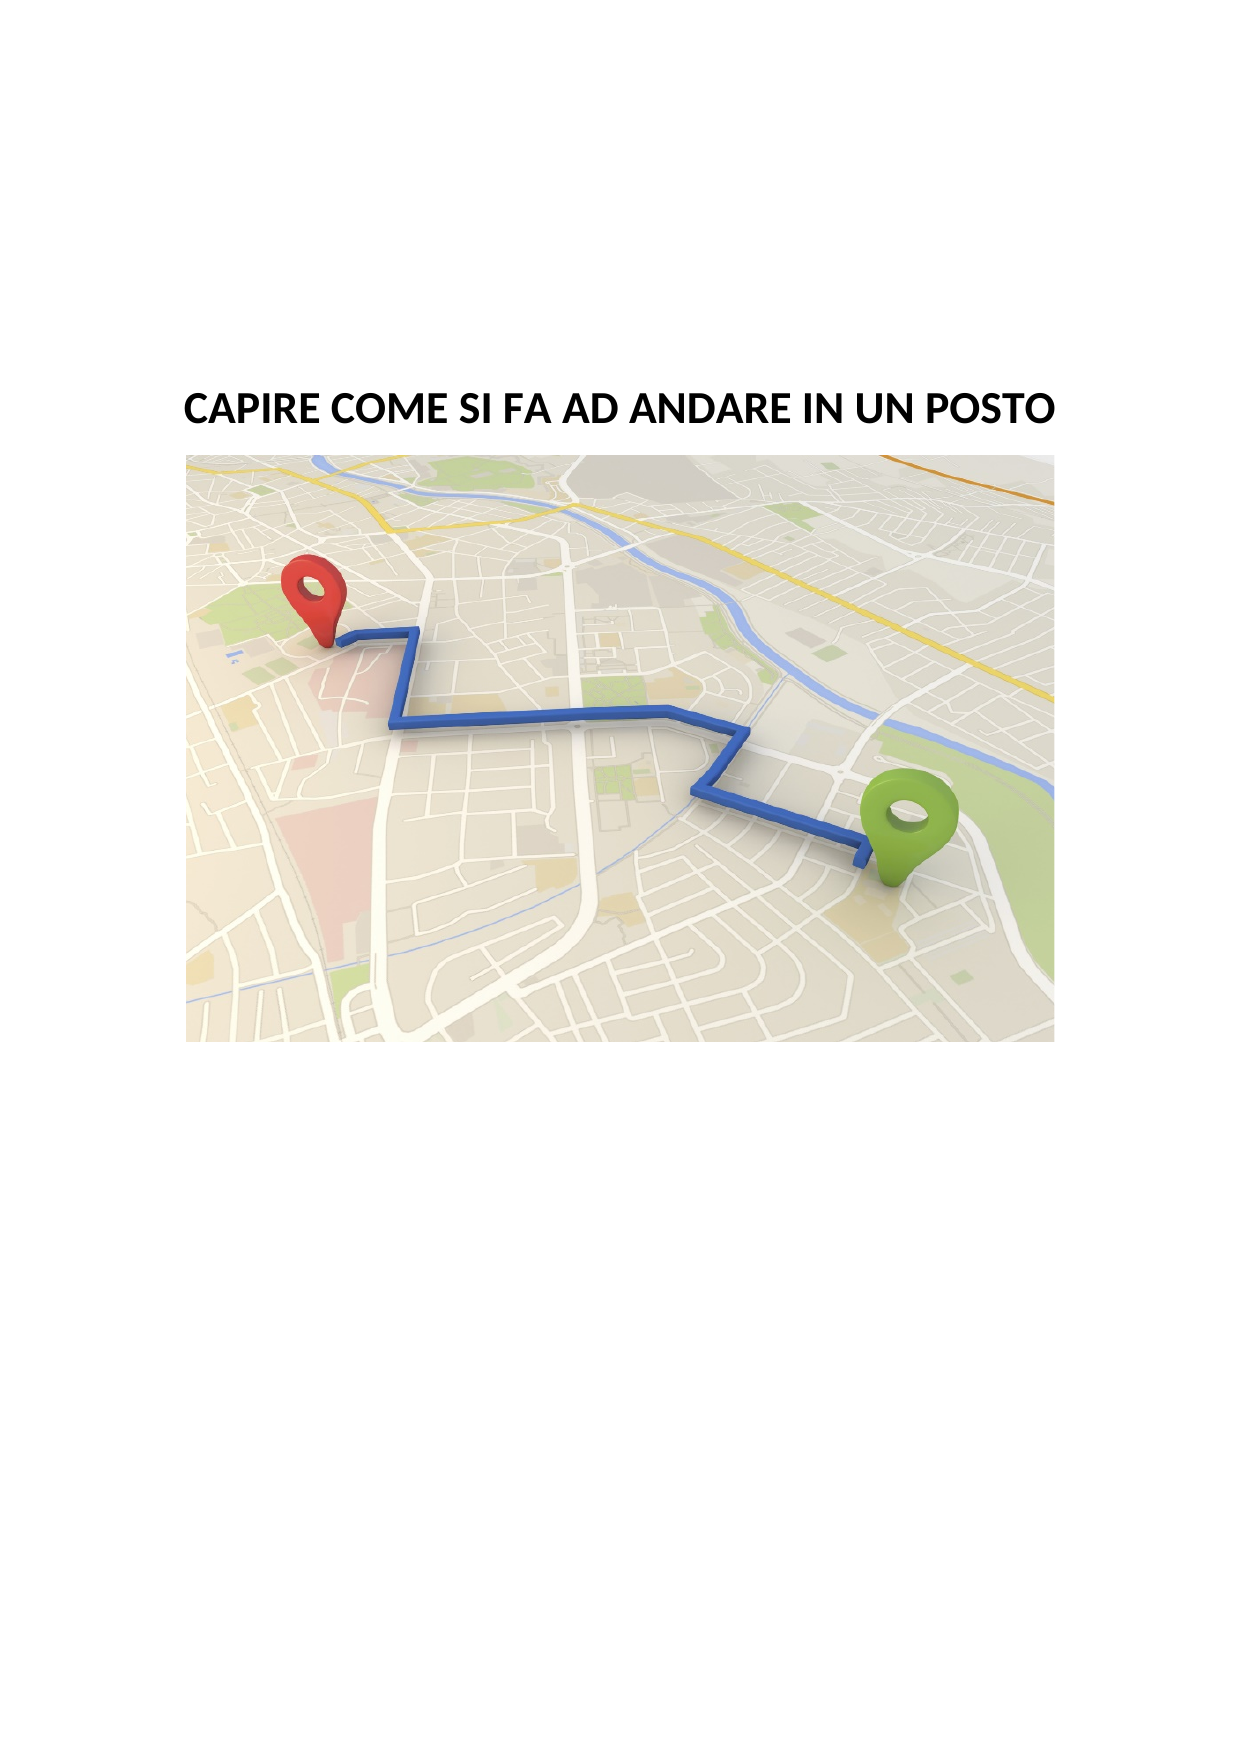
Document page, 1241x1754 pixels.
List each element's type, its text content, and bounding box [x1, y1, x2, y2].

picture [186, 455, 1055, 1042]
text CAPIRE COME SI FA AD ANDARE IN UN POSTO [118, 378, 1122, 434]
